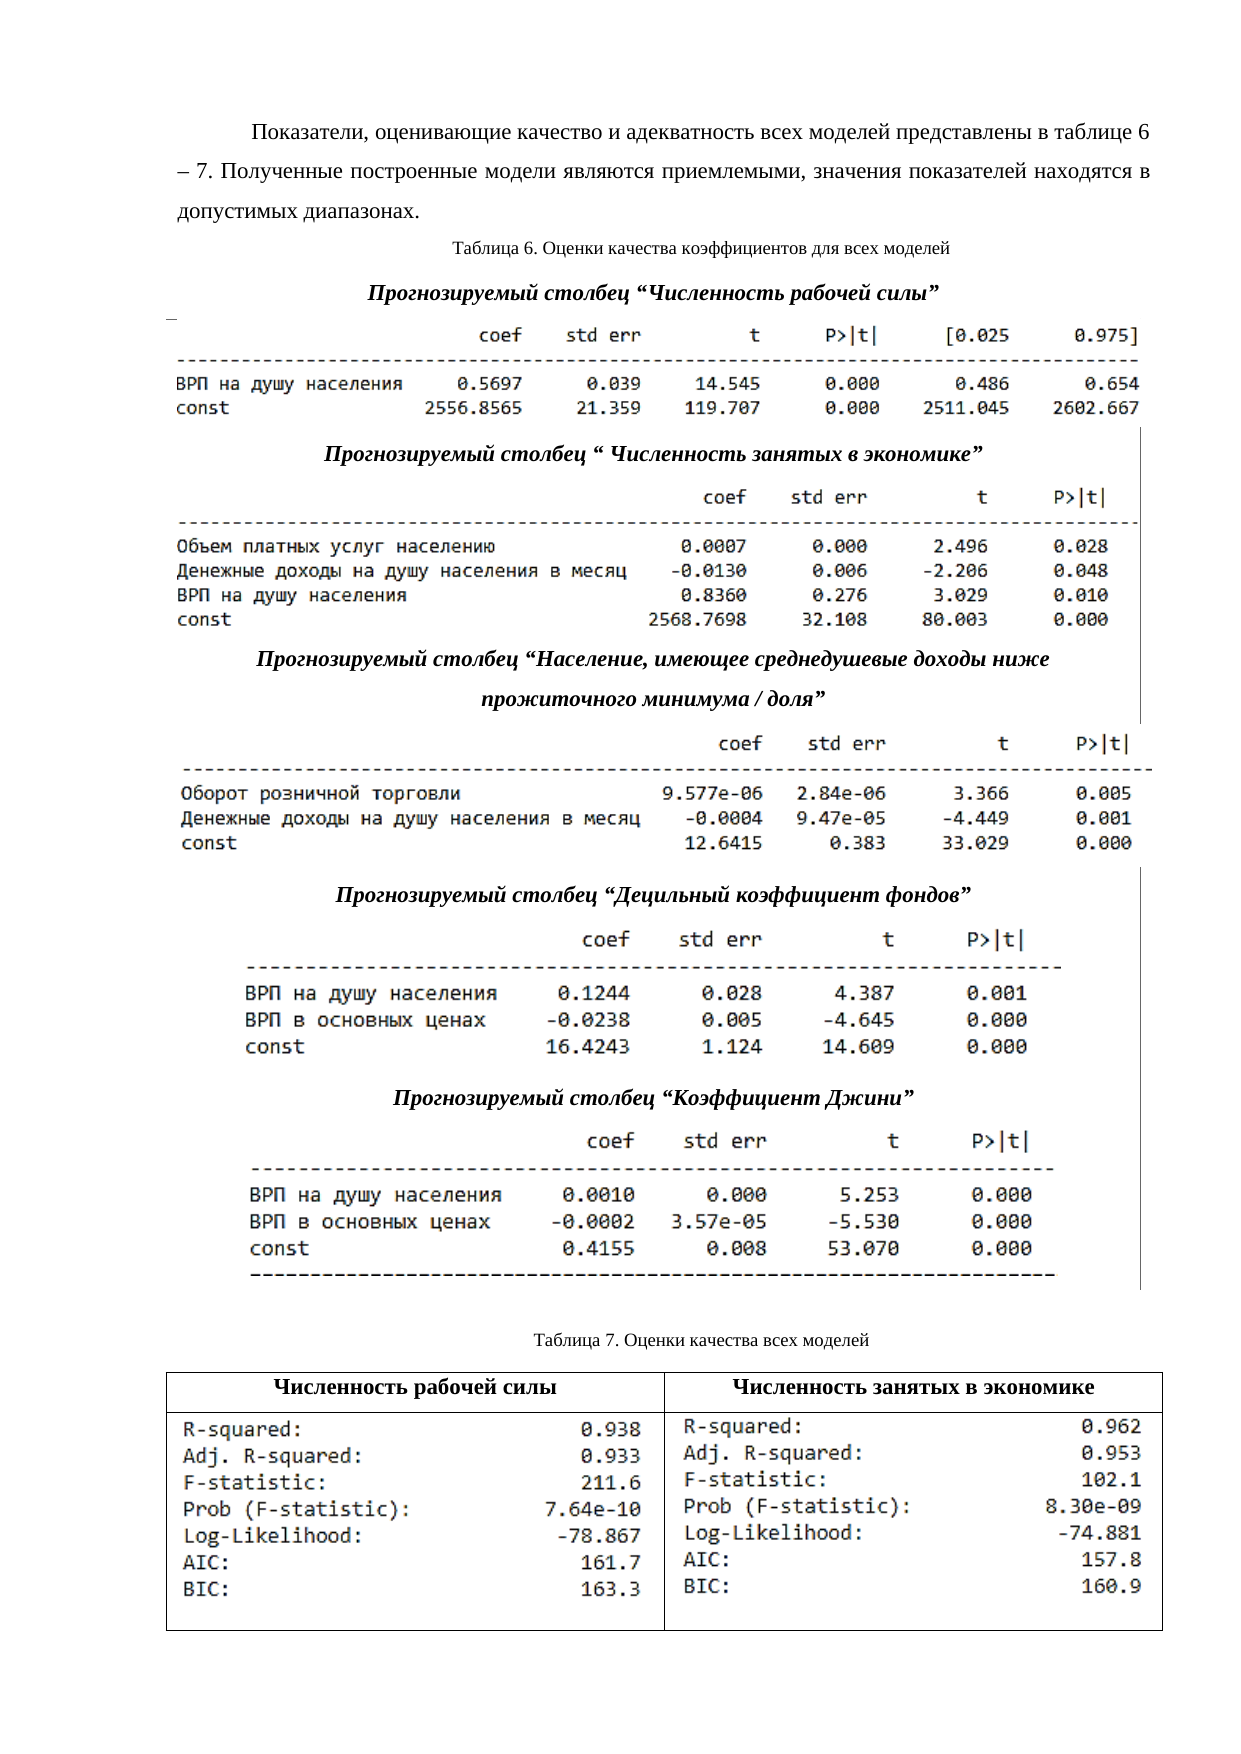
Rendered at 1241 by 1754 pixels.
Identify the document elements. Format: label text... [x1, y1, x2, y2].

table_cell Прогнозируемый столбец “Население, имеющее среднедушевые доходы ниже прожиточного минимума / доля” [166, 645, 1140, 724]
table_cell [166, 1124, 1140, 1290]
table_cell Прогнозируемый столбец “Децильный коэффициент фондов” [166, 881, 1140, 921]
text Таблица 6. Оценки качества коэффициентов для всех моделей [177, 237, 1152, 258]
table_cell Прогнозируемый столбец “ Численность занятых в экономике” [166, 440, 1140, 479]
table_cell [166, 320, 1140, 439]
picture [676, 1413, 1152, 1612]
table_cell [167, 1413, 664, 1630]
table_cell [166, 479, 1140, 645]
text Показатели, оценивающие качество и адекватность всех моделей представлены в таблице 6 – 7. Полученные построенные модели являются приемлемыми, значения показателей находятся в допустимых диапазонах. [177, 118, 1152, 223]
picture [177, 479, 1138, 632]
picture [177, 319, 1152, 427]
table_cell [665, 1413, 1162, 1630]
picture [177, 724, 1152, 867]
picture [248, 1123, 1058, 1276]
text Таблица 7. Оценки качества всех моделей [177, 1329, 1152, 1351]
table_header Прогнозируемый столбец “Численность рабочей силы” [166, 279, 1140, 318]
picture [245, 920, 1061, 1071]
table_cell [166, 921, 1140, 1084]
table_cell Прогнозируемый столбец “Коэффициент Джини” [166, 1084, 1140, 1123]
picture [177, 1413, 656, 1615]
table_header Численность рабочей силы [167, 1373, 664, 1412]
table_cell [166, 724, 1140, 881]
table_header Численность занятых в экономике [665, 1373, 1162, 1412]
